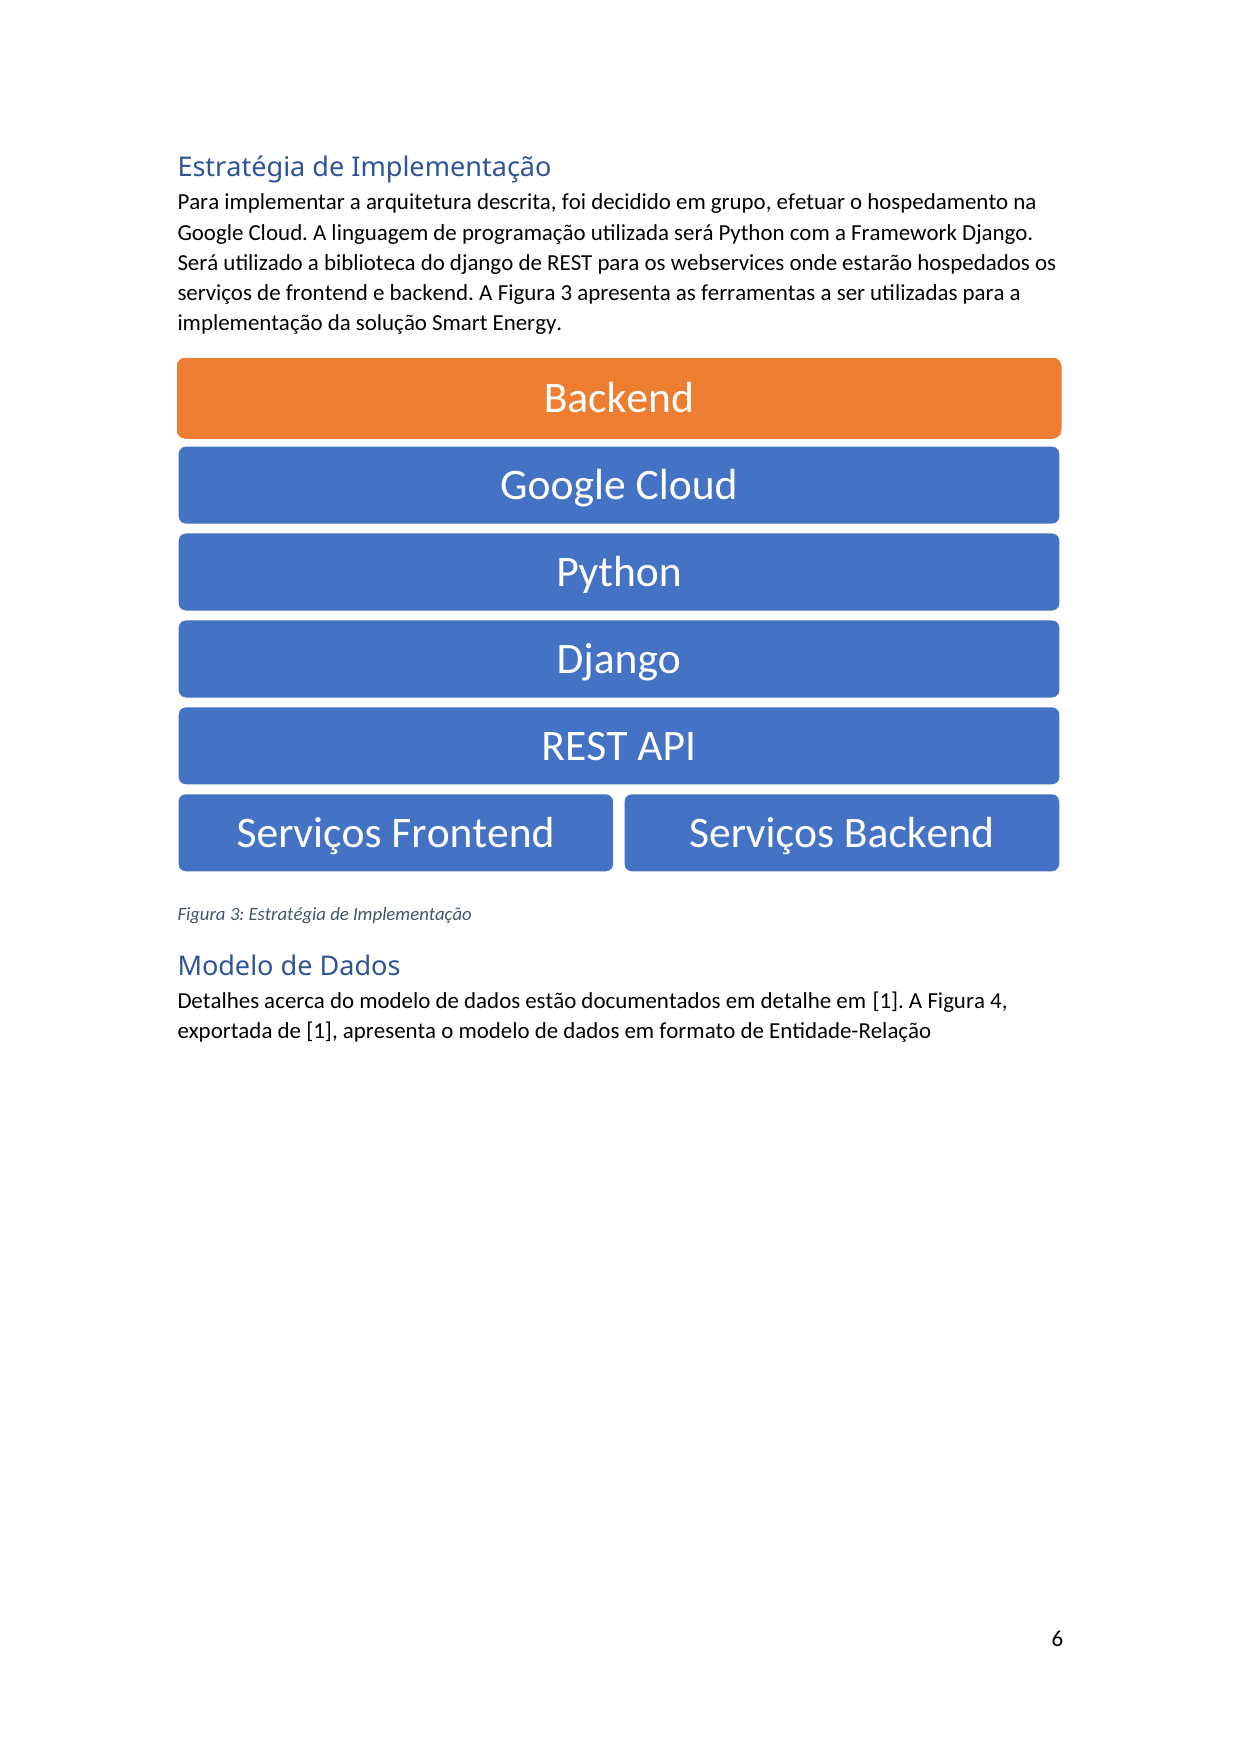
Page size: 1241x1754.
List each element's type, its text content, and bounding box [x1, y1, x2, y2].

subtitle Modelo de Dados [177, 946, 1063, 983]
text Detalhes acerca do modelo de dados estão documentados em detalhe em . A Figura 4, exportada de, apresenta o modelo de dados em formato de Entidade-Relação [177, 986, 1063, 1044]
subtitle Estratégia de Implementação [177, 148, 1063, 184]
